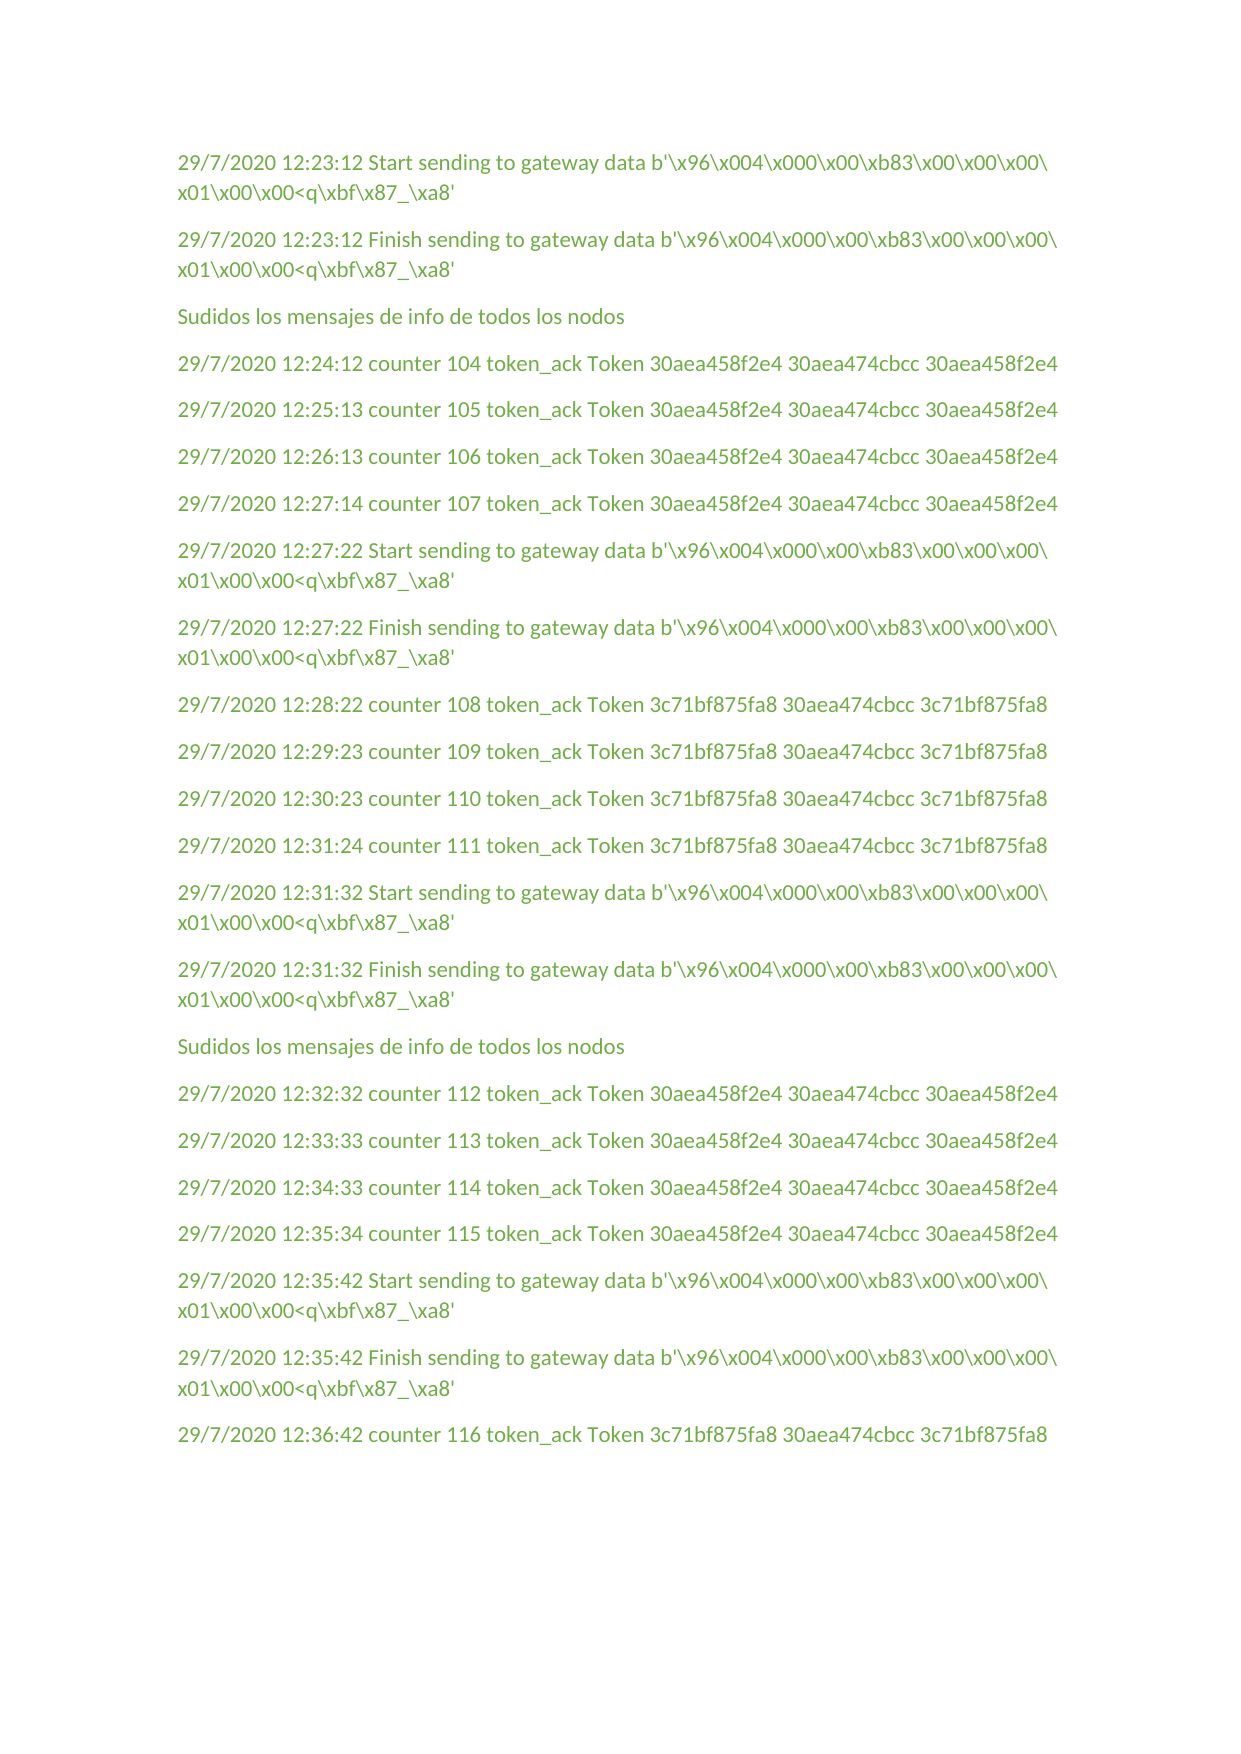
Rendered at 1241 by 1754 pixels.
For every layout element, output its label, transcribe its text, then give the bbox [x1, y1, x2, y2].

text Sudidos los mensajes de info de todos los nodos [177, 302, 1063, 330]
text 29/7/2020 12:31:32 Start sending to gateway data b'\x96\x004\x000\x00\xb83\x00\x00\x00\x01\x00\x00<q\xbf\x87_\xa8' [177, 878, 1063, 936]
text 29/7/2020 12:26:13 counter 106 token_ack Token 30aea458f2e4 30aea474cbcc 30aea458f2e4 [177, 442, 1063, 470]
text 29/7/2020 12:24:12 counter 104 token_ack Token 30aea458f2e4 30aea474cbcc 30aea458f2e4 [177, 349, 1063, 377]
text 29/7/2020 12:27:22 Start sending to gateway data b'\x96\x004\x000\x00\xb83\x00\x00\x00\x01\x00\x00<q\xbf\x87_\xa8' [177, 536, 1063, 594]
text 29/7/2020 12:23:12 Finish sending to gateway data b'\x96\x004\x000\x00\xb83\x00\x00\x00\x01\x00\x00<q\xbf\x87_\xa8' [177, 225, 1063, 283]
text 29/7/2020 12:36:42 counter 116 token_ack Token 3c71bf875fa8 30aea474cbcc 3c71bf875fa8 [177, 1421, 1063, 1448]
text Sudidos los mensajes de info de todos los nodos [177, 1032, 1063, 1060]
text 29/7/2020 12:35:42 Finish sending to gateway data b'\x96\x004\x000\x00\xb83\x00\x00\x00\x01\x00\x00<q\xbf\x87_\xa8' [177, 1343, 1063, 1402]
text 29/7/2020 12:27:22 Finish sending to gateway data b'\x96\x004\x000\x00\xb83\x00\x00\x00\x01\x00\x00<q\xbf\x87_\xa8' [177, 613, 1063, 671]
text 29/7/2020 12:35:42 Start sending to gateway data b'\x96\x004\x000\x00\xb83\x00\x00\x00\x01\x00\x00<q\xbf\x87_\xa8' [177, 1266, 1063, 1324]
text 29/7/2020 12:34:33 counter 114 token_ack Token 30aea458f2e4 30aea474cbcc 30aea458f2e4 [177, 1173, 1063, 1201]
text 29/7/2020 12:25:13 counter 105 token_ack Token 30aea458f2e4 30aea474cbcc 30aea458f2e4 [177, 396, 1063, 423]
text 29/7/2020 12:30:23 counter 110 token_ack Token 3c71bf875fa8 30aea474cbcc 3c71bf875fa8 [177, 784, 1063, 812]
text 29/7/2020 12:27:14 counter 107 token_ack Token 30aea458f2e4 30aea474cbcc 30aea458f2e4 [177, 489, 1063, 517]
text 29/7/2020 12:33:33 counter 113 token_ack Token 30aea458f2e4 30aea474cbcc 30aea458f2e4 [177, 1126, 1063, 1154]
text 29/7/2020 12:23:12 Start sending to gateway data b'\x96\x004\x000\x00\xb83\x00\x00\x00\x01\x00\x00<q\xbf\x87_\xa8' [177, 148, 1063, 206]
text 29/7/2020 12:32:32 counter 112 token_ack Token 30aea458f2e4 30aea474cbcc 30aea458f2e4 [177, 1079, 1063, 1107]
text 29/7/2020 12:28:22 counter 108 token_ack Token 3c71bf875fa8 30aea474cbcc 3c71bf875fa8 [177, 690, 1063, 718]
text 29/7/2020 12:35:34 counter 115 token_ack Token 30aea458f2e4 30aea474cbcc 30aea458f2e4 [177, 1219, 1063, 1247]
text 29/7/2020 12:29:23 counter 109 token_ack Token 3c71bf875fa8 30aea474cbcc 3c71bf875fa8 [177, 737, 1063, 765]
text 29/7/2020 12:31:24 counter 111 token_ack Token 3c71bf875fa8 30aea474cbcc 3c71bf875fa8 [177, 831, 1063, 859]
text 29/7/2020 12:31:32 Finish sending to gateway data b'\x96\x004\x000\x00\xb83\x00\x00\x00\x01\x00\x00<q\xbf\x87_\xa8' [177, 955, 1063, 1013]
